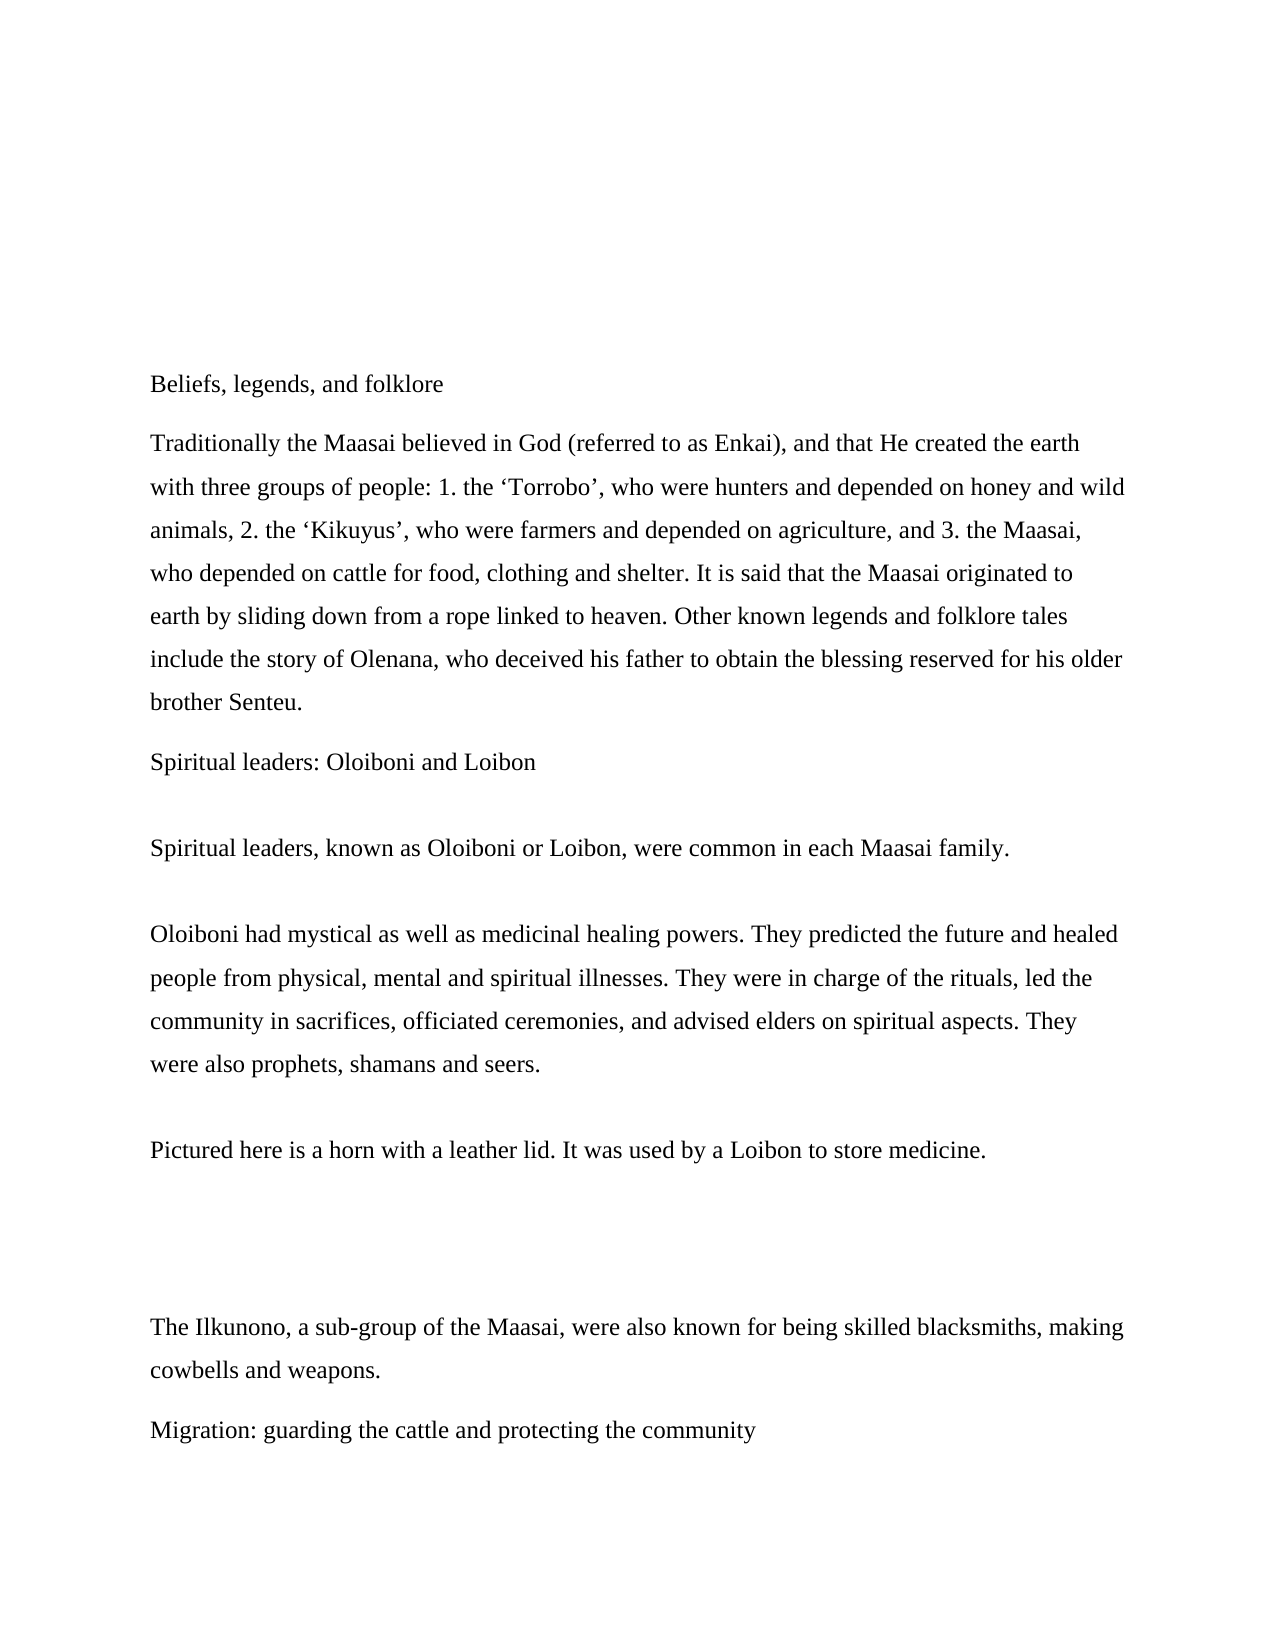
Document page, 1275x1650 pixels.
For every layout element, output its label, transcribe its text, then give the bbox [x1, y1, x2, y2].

text Traditionally the Maasai believed in God (referred to as Enkai), and that He created the earth with three groups of people: 1. the ‘Torrobo’, who were hunters and depended on honey and wild animals, 2. the ‘Kikuyus’, who were farmers and depended on agriculture, and 3. the Maasai, who depended on cattle for food, clothing and shelter. It is said that the Maasai originated to earth by sliding down from a rope linked to heaven. Other known legends and folklore tales include the story of Olenana, who deceived his father to obtain the blessing reserved for his older brother Senteu. [150, 428, 1125, 716]
text The Ilkunono, a sub-group of the Maasai, were also known for being skilled blacksmiths, making cowbells and weapons. [150, 1312, 1125, 1384]
text Beliefs, legends, and folklore [150, 369, 1125, 397]
text Spiritual leaders: Oloiboni and Loibon Spiritual leaders, known as Oloiboni or Loibon, were common in each Maasai family. Oloiboni had mystical as well as medicinal healing powers. They predicted the future and healed people from physical, mental and spiritual illnesses. They were in charge of the rituals, led the community in sacrifices, officiated ceremonies, and advised elders on spiritual aspects. They were also prophets, shamans and seers. Pictured here is a horn with a leather lid. It was used by a Loibon to store medicine. [150, 747, 1125, 1164]
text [150, 1415, 1125, 1487]
